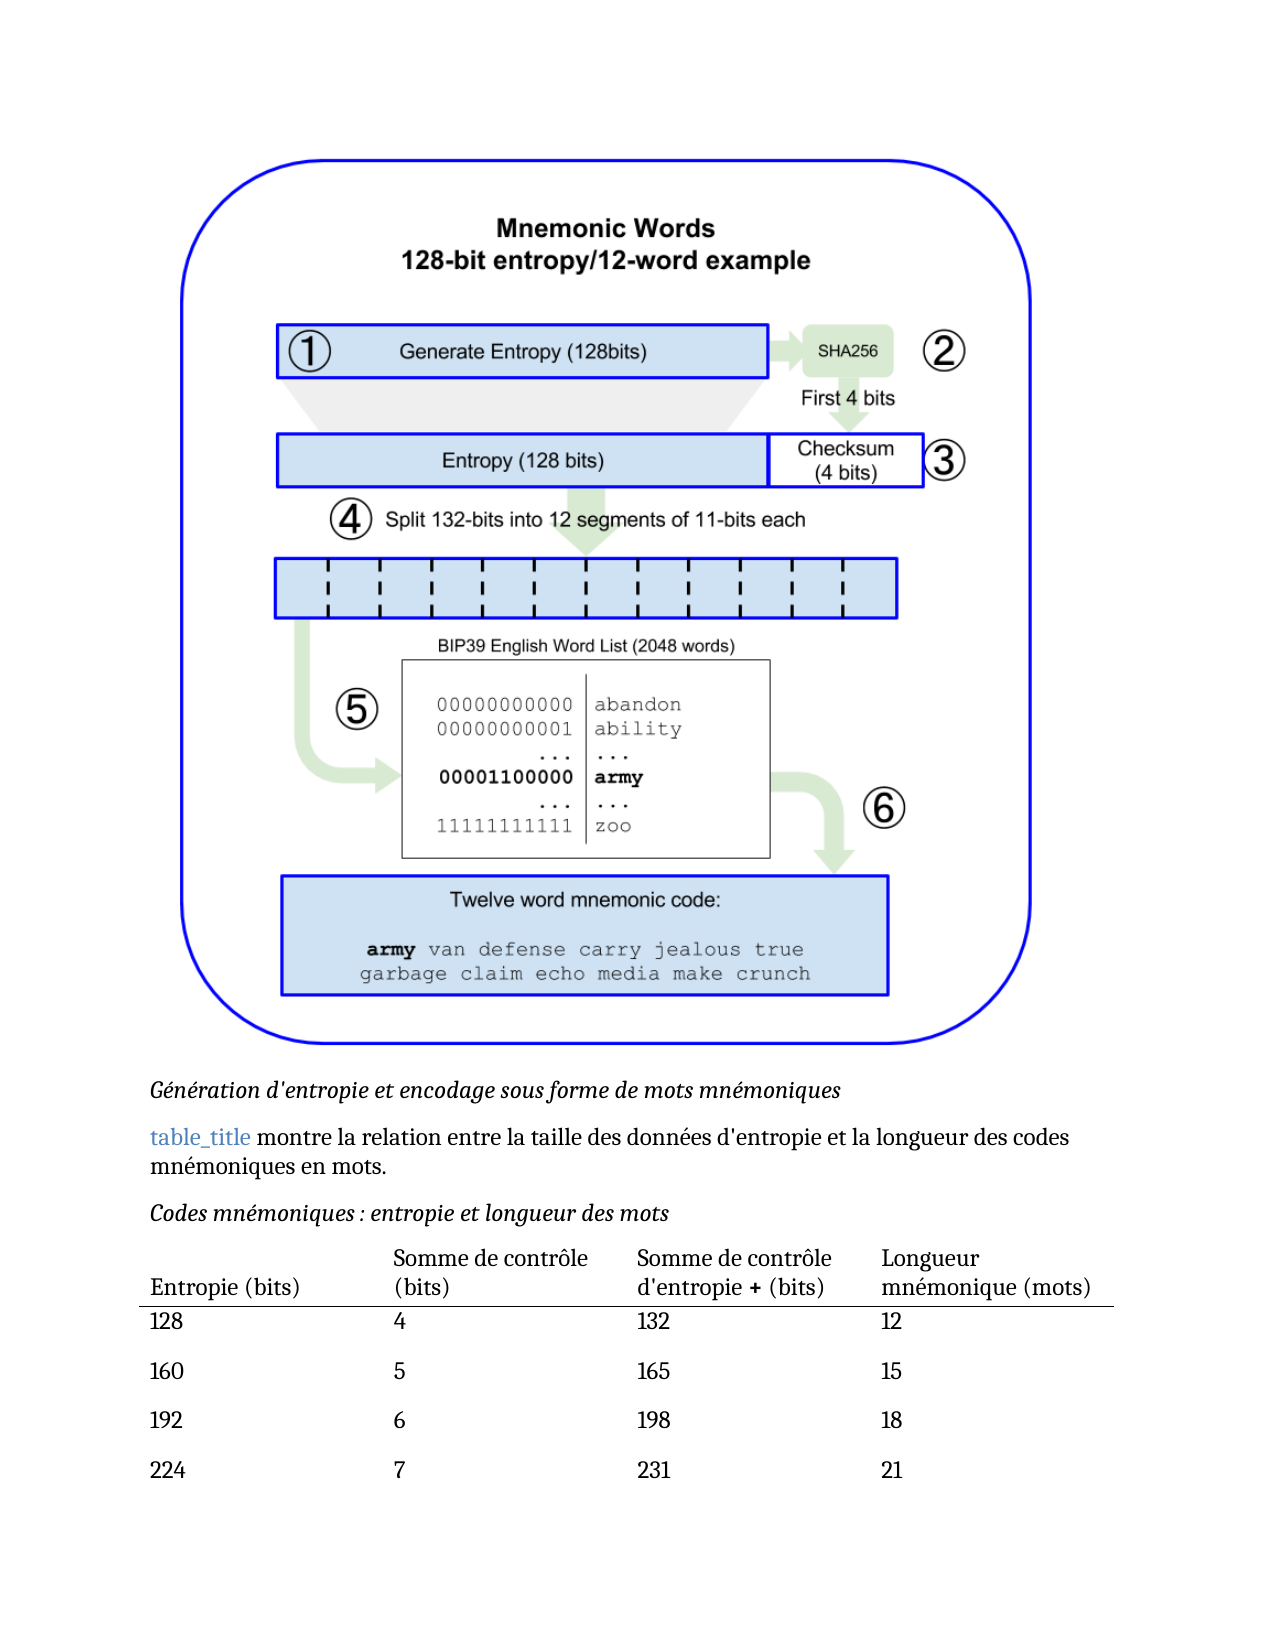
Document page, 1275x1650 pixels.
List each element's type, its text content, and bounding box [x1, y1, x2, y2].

table_cell 160 [139, 1357, 382, 1406]
table_cell 4 [383, 1307, 626, 1357]
table_cell 231 [626, 1456, 870, 1484]
table_cell 128 [139, 1307, 382, 1357]
table_header Entropie (bits) [139, 1241, 382, 1306]
table_cell 198 [626, 1406, 870, 1456]
table_cell 7 [383, 1456, 626, 1484]
text Codes mnémoniques : entropie et longueur des mots [150, 1199, 1125, 1228]
table_cell 18 [870, 1406, 1114, 1456]
table_cell 12 [870, 1307, 1114, 1357]
table_cell 5 [383, 1357, 626, 1406]
table_cell 6 [383, 1406, 626, 1456]
picture [168, 150, 1044, 1055]
table_cell 192 [139, 1406, 382, 1456]
table_cell 15 [870, 1357, 1114, 1406]
table_header Somme de contrôle (bits) [383, 1241, 626, 1306]
table_header Somme de contrôle d'entropie + (bits) [626, 1241, 870, 1306]
table_cell 132 [626, 1307, 870, 1357]
table_cell 165 [626, 1357, 870, 1406]
table_cell 21 [870, 1456, 1114, 1484]
table_cell 224 [139, 1456, 382, 1484]
text table_title montre la relation entre la taille des données d'entropie et la longueur des codes mnémoniques en mots. [150, 1123, 1125, 1181]
table_header Longueur mnémonique (mots) [870, 1241, 1114, 1306]
text Génération d'entropie et encodage sous forme de mots mnémoniques [150, 1076, 1125, 1104]
